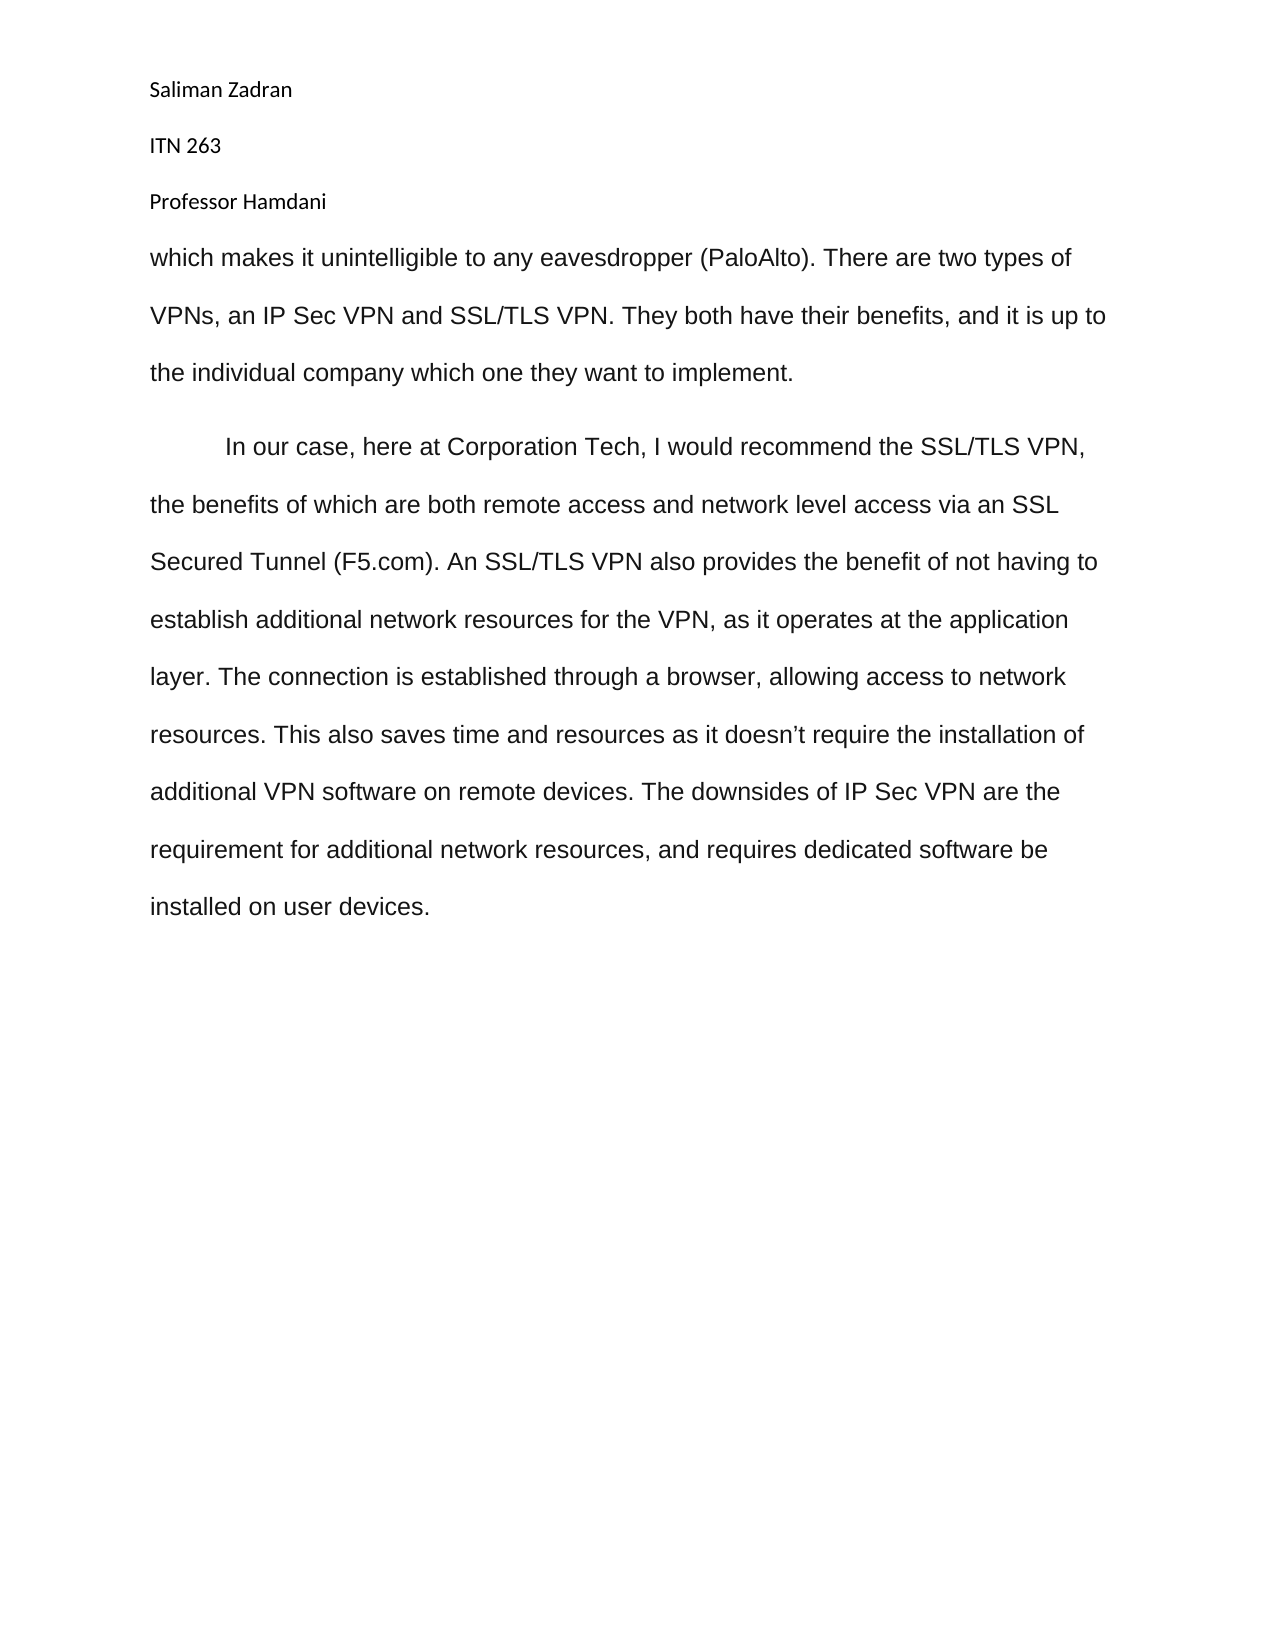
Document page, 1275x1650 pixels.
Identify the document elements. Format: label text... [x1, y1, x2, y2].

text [150, 243, 1125, 387]
text In our case, here at Corporation Tech, I would recommend the SSL/TLS VPN, the benefits of which are both remote access and network level access via an SSL Secured Tunnel (F5.com). An SSL/TLS VPN also provides the benefit of not having to establish additional network resources for the VPN, as it operates at the application layer. The connection is established through a browser, allowing access to network resources. This also saves time and resources as it doesn’t require the installation of additional VPN software on remote devices. The downsides of IP Sec VPN are the requirement for additional network resources, and requires dedicated software be installed on user devices. [150, 432, 1125, 921]
